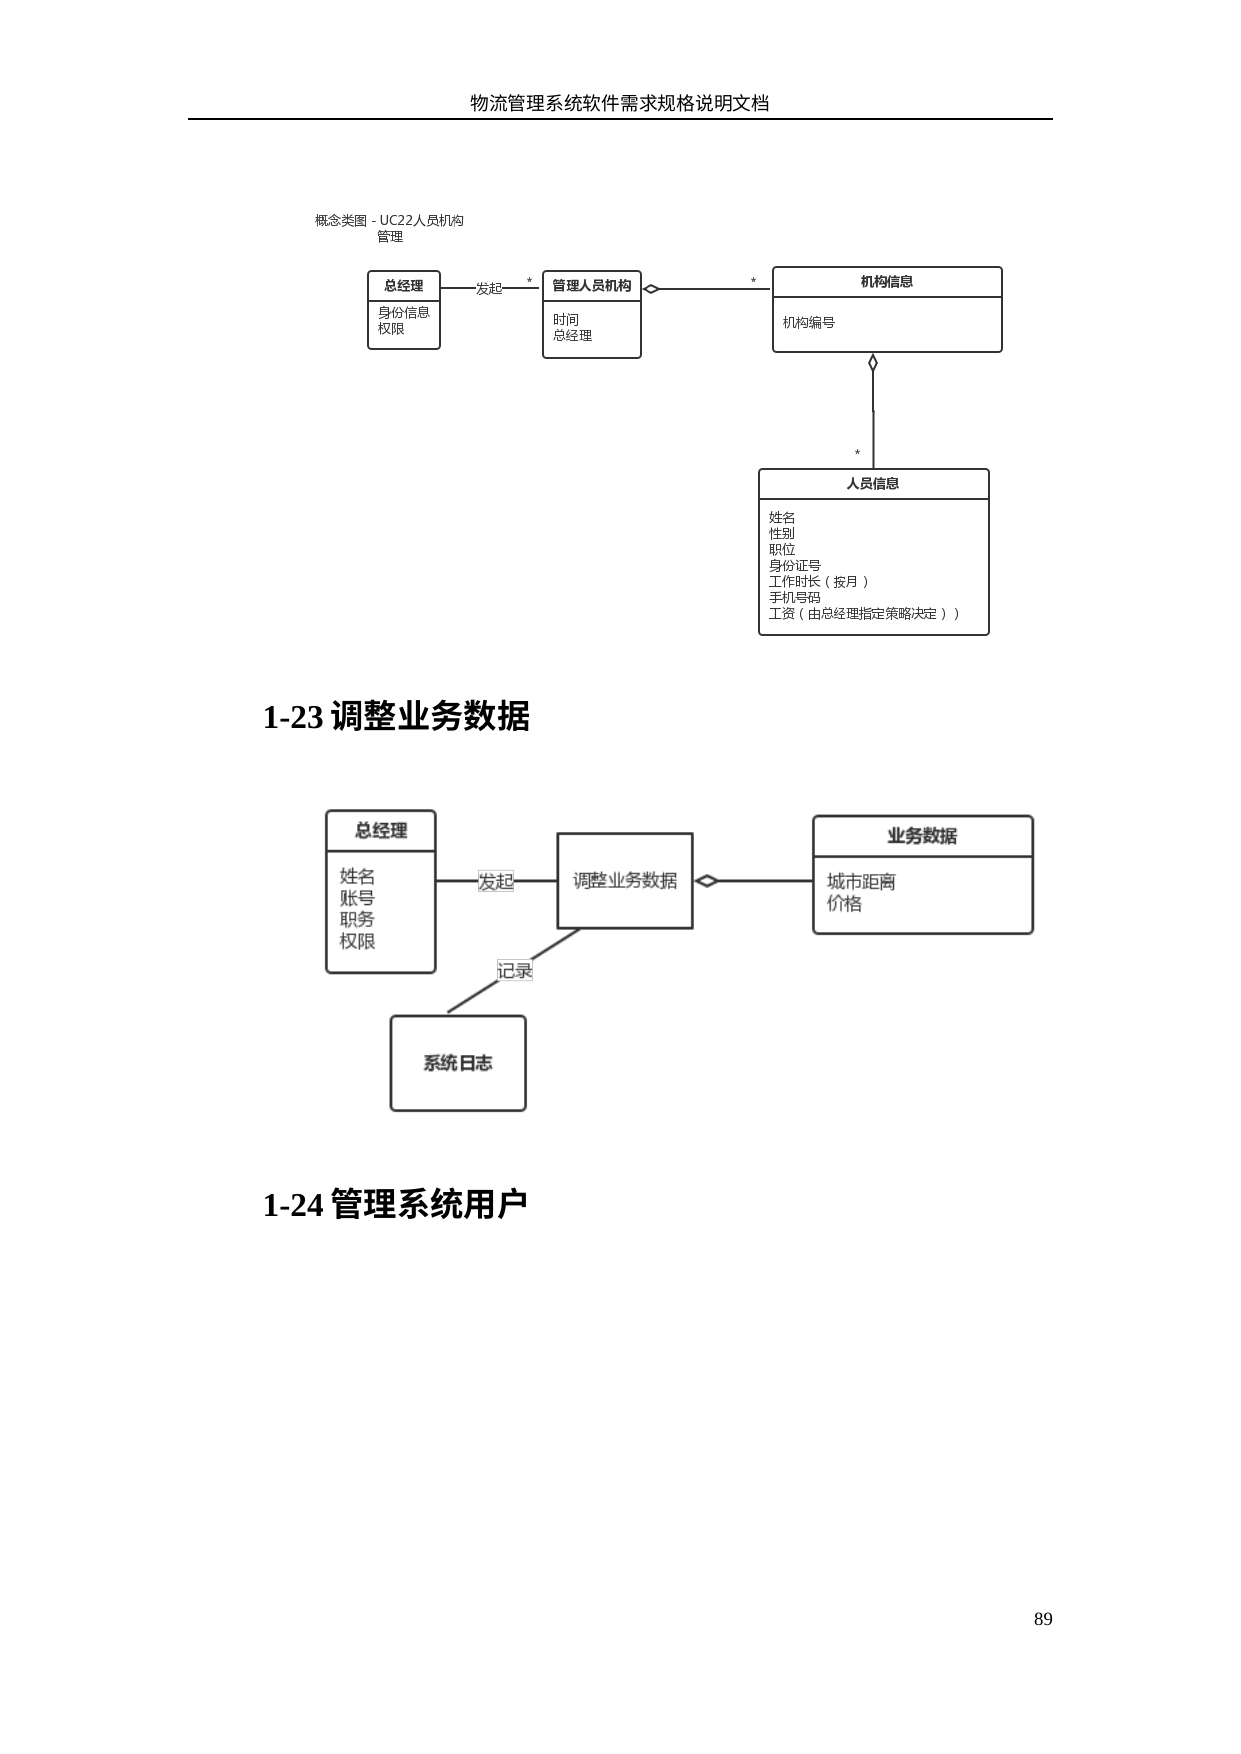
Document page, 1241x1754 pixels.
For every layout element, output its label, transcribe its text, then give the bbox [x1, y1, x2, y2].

picture [262, 747, 1075, 1154]
picture [262, 162, 1033, 666]
text 1-23调整业务数据 [262, 682, 1053, 747]
text 1-24管理系统用户 [262, 1169, 1053, 1234]
